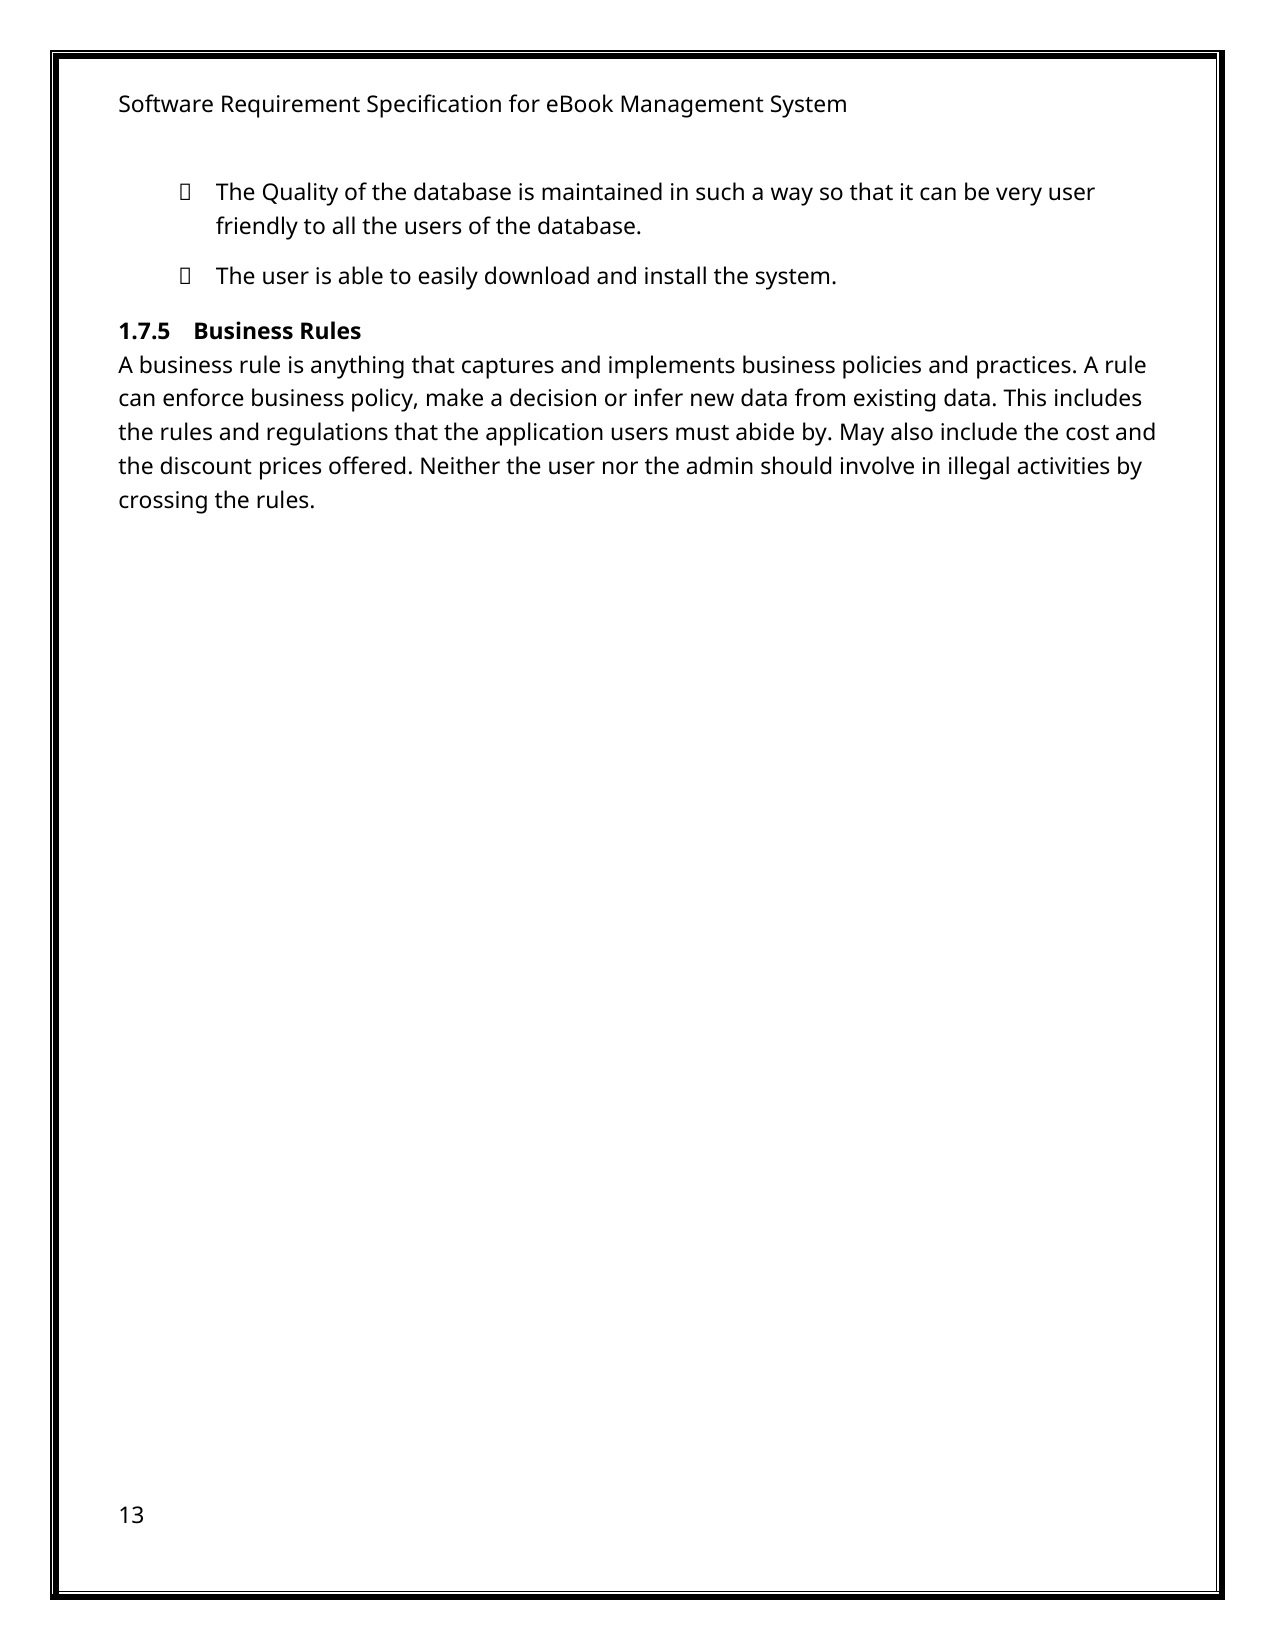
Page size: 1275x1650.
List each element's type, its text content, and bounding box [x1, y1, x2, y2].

list The Quality of the database is maintained in such a way so that it can be very user friendly to all the users of the database. [178, 176, 1157, 241]
text A business rule is anything that captures and implements business policies and practices. A rule can enforce business policy, make a decision or infer new data from existing data. This includes the rules and regulations that the application users must abide by. May also include the cost and the discount prices offered. Neither the user nor the admin should involve in illegal activities by crossing the rules. [118, 348, 1157, 515]
subtitle Business Rules [118, 315, 1157, 346]
list The user is able to easily download and install the system. [178, 260, 1157, 291]
